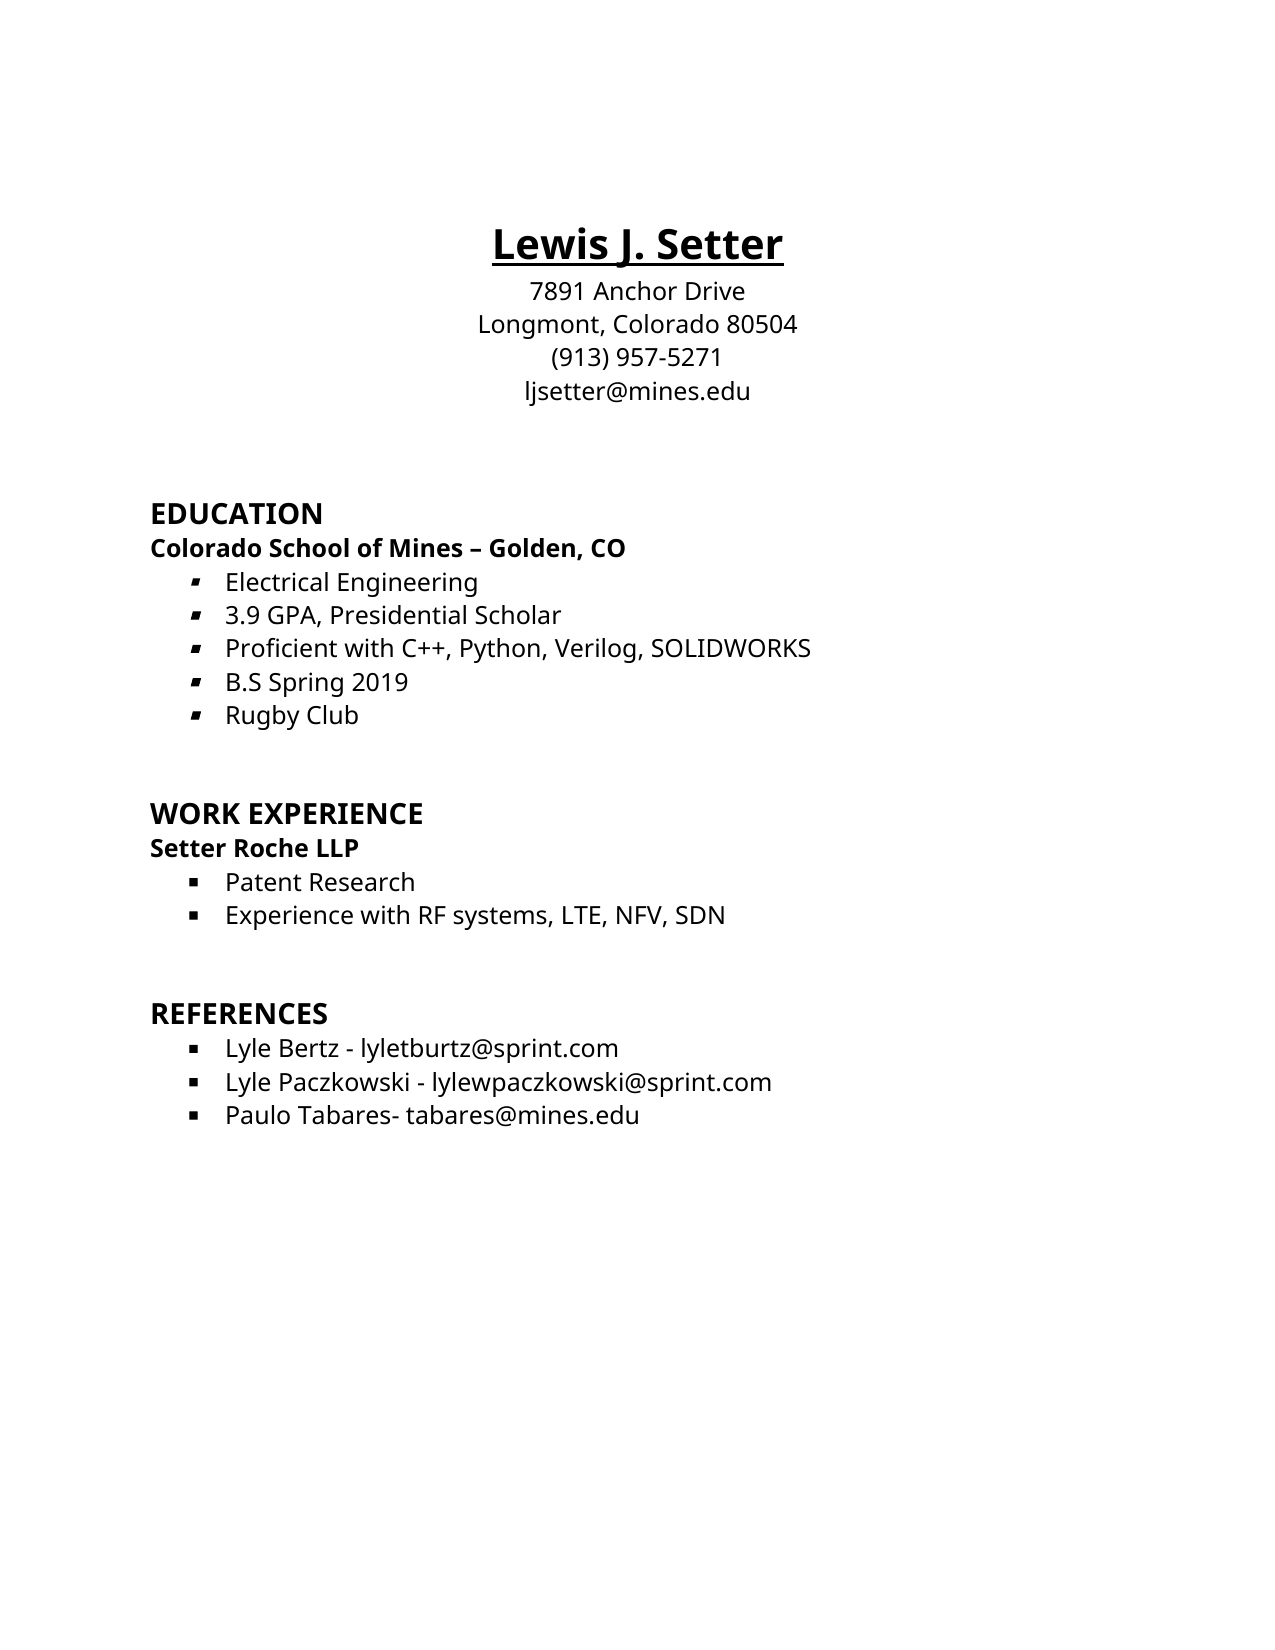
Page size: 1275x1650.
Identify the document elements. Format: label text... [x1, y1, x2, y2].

list Rugby Club [187, 698, 1125, 731]
text Setter Roche LLP [150, 831, 1125, 864]
list B.S Spring 2019 [187, 664, 1125, 698]
list 3.9 GPA, Presidential Scholar [187, 598, 1125, 631]
list Patent Research [187, 864, 1125, 898]
text REFERENCES [150, 998, 1125, 1031]
text Longmont, Colorado 80504 [150, 313, 1125, 338]
list Lyle Paczkowski - lylewpaczkowski@sprint.com [187, 1064, 1125, 1098]
list Lyle Bertz - lyletburtz@sprint.com [187, 1031, 1125, 1064]
text Colorado School of Mines – Golden, CO [150, 531, 1125, 564]
text ljsetter@mines.edu [150, 380, 1125, 405]
text 7891 Anchor Drive [150, 280, 1125, 305]
text WORK EXPERIENCE [150, 798, 1125, 831]
text EDUCATION [150, 498, 1125, 531]
list Experience with RF systems, LTE, NFV, SDN [187, 898, 1125, 931]
list Paulo Tabares- tabares@mines.edu [187, 1098, 1125, 1131]
list Electrical Engineering [187, 564, 1125, 598]
list Proficient with C++, Python, Verilog, SOLIDWORKS [187, 631, 1125, 664]
text Lewis J. Setter [150, 215, 1125, 272]
text (913) 957-5271 [150, 347, 1125, 372]
